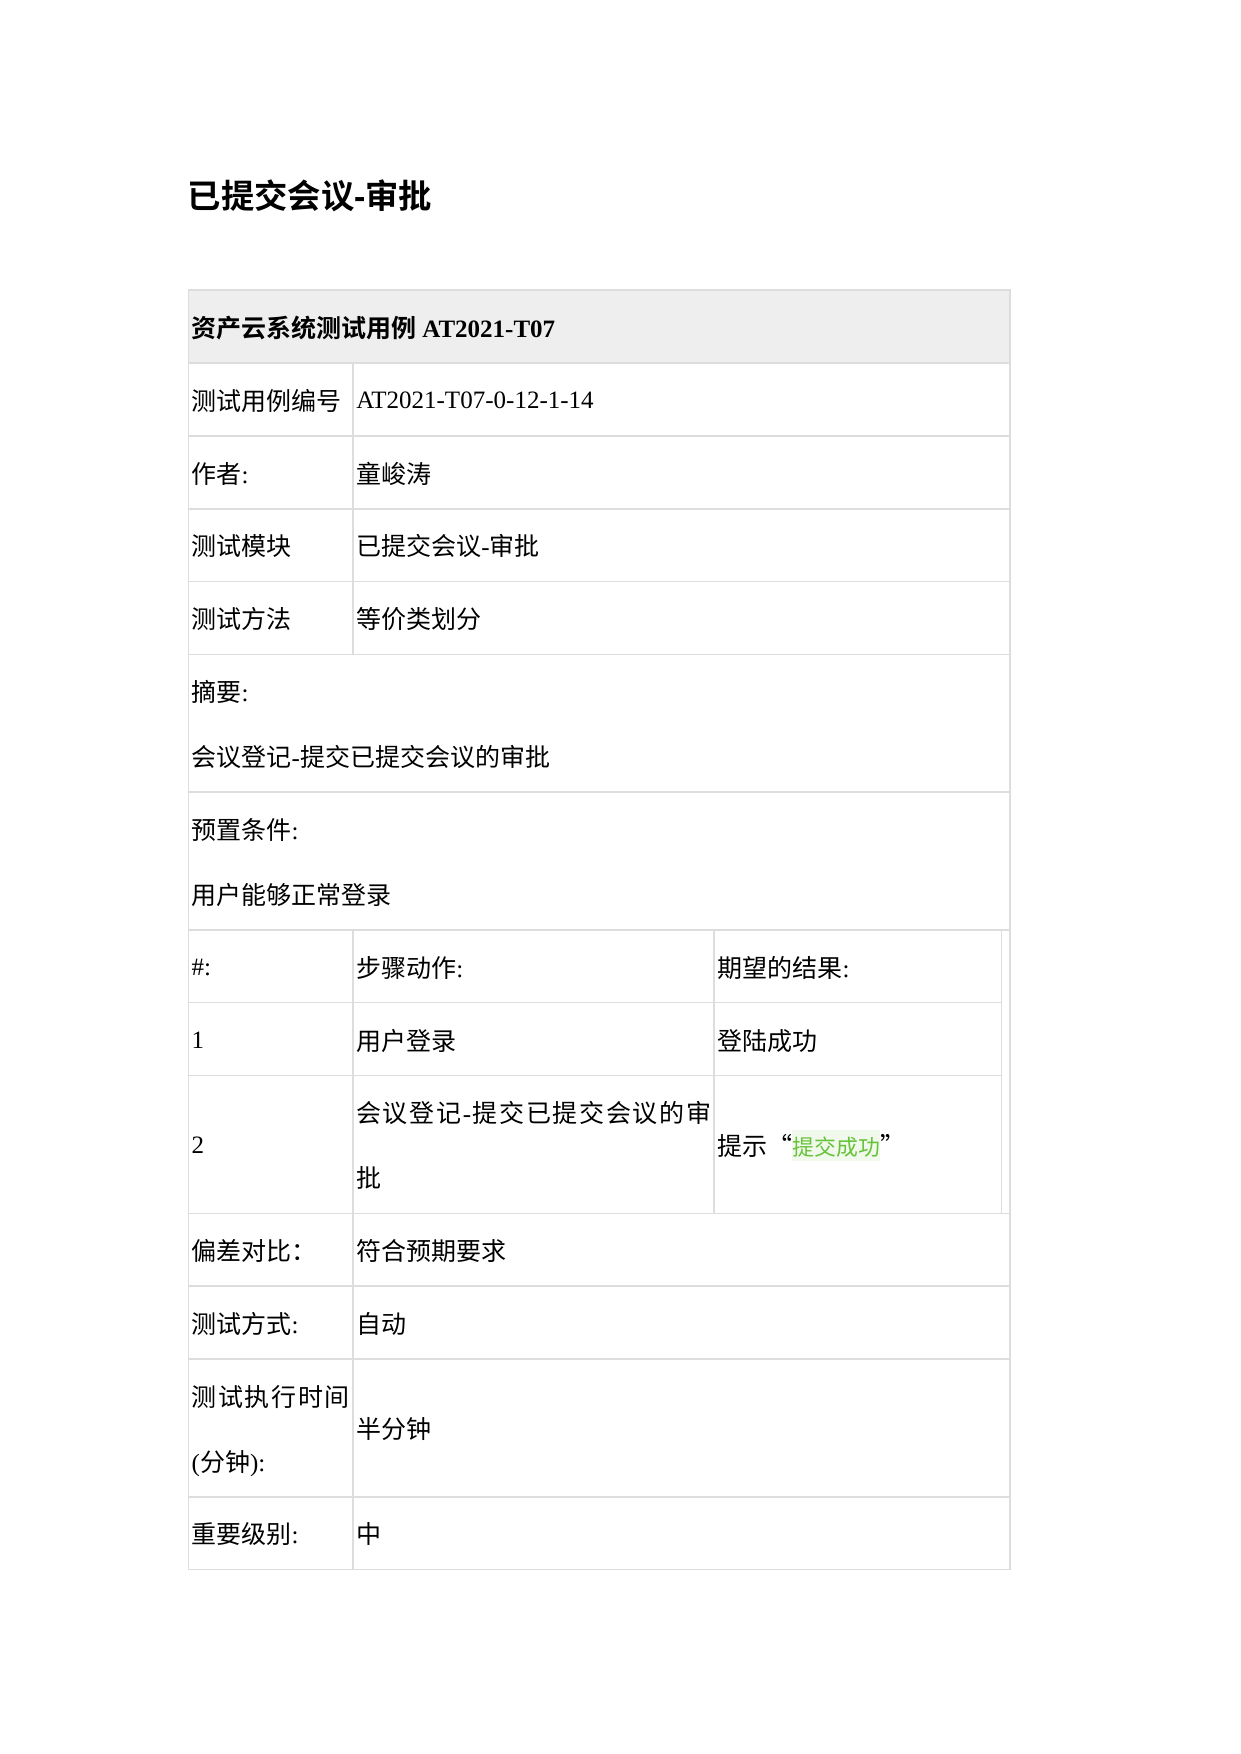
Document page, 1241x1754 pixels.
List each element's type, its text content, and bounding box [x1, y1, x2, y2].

table_cell 摘要: 会议登记-提交已提交会议的审批 [189, 655, 1009, 791]
table_cell 测试执行时间 (分钟): [189, 1360, 352, 1496]
table_cell 测试用例编号 [189, 364, 352, 435]
table_header 资产云系统测试用例 AT2021-T07 [189, 291, 1009, 362]
table_cell 步骤动作: [354, 931, 713, 1002]
table_cell 偏差对比： [189, 1214, 352, 1285]
table_cell 登陆成功 [715, 1003, 1001, 1075]
table_cell [1002, 1075, 1009, 1212]
table_cell 期望的结果: [715, 931, 1001, 1002]
table_cell 半分钟 [354, 1360, 1009, 1496]
table_cell 提示“提交成功” [715, 1076, 1001, 1212]
table_cell AT2021-T07-0-12-1-14 [354, 364, 1009, 435]
table_cell 重要级别: [189, 1498, 352, 1569]
table_cell #: [189, 931, 352, 1002]
table_cell 会议登记-提交已提交会议的审批 [354, 1076, 713, 1212]
table_cell 预置条件: 用户能够正常登录 [189, 793, 1009, 929]
table_cell 测试模块 [189, 510, 352, 581]
table_cell 中 [354, 1498, 1009, 1569]
table_cell [1002, 1002, 1009, 1075]
table_cell 测试方法 [189, 582, 352, 653]
table_cell 测试方式: [189, 1287, 352, 1358]
table_cell 作者: [189, 437, 352, 508]
table_cell 1 [189, 1003, 352, 1075]
table_cell 等价类划分 [354, 582, 1009, 653]
table_cell 用户登录 [354, 1003, 713, 1075]
table_cell 2 [189, 1076, 352, 1212]
subtitle 已提交会议-审批 [187, 162, 1053, 227]
table_cell 已提交会议-审批 [354, 510, 1009, 581]
table_cell 符合预期要求 [354, 1214, 1009, 1285]
table_cell 自动 [354, 1287, 1009, 1358]
table_cell [1002, 931, 1009, 1002]
table_cell 童峻涛 [354, 437, 1009, 508]
